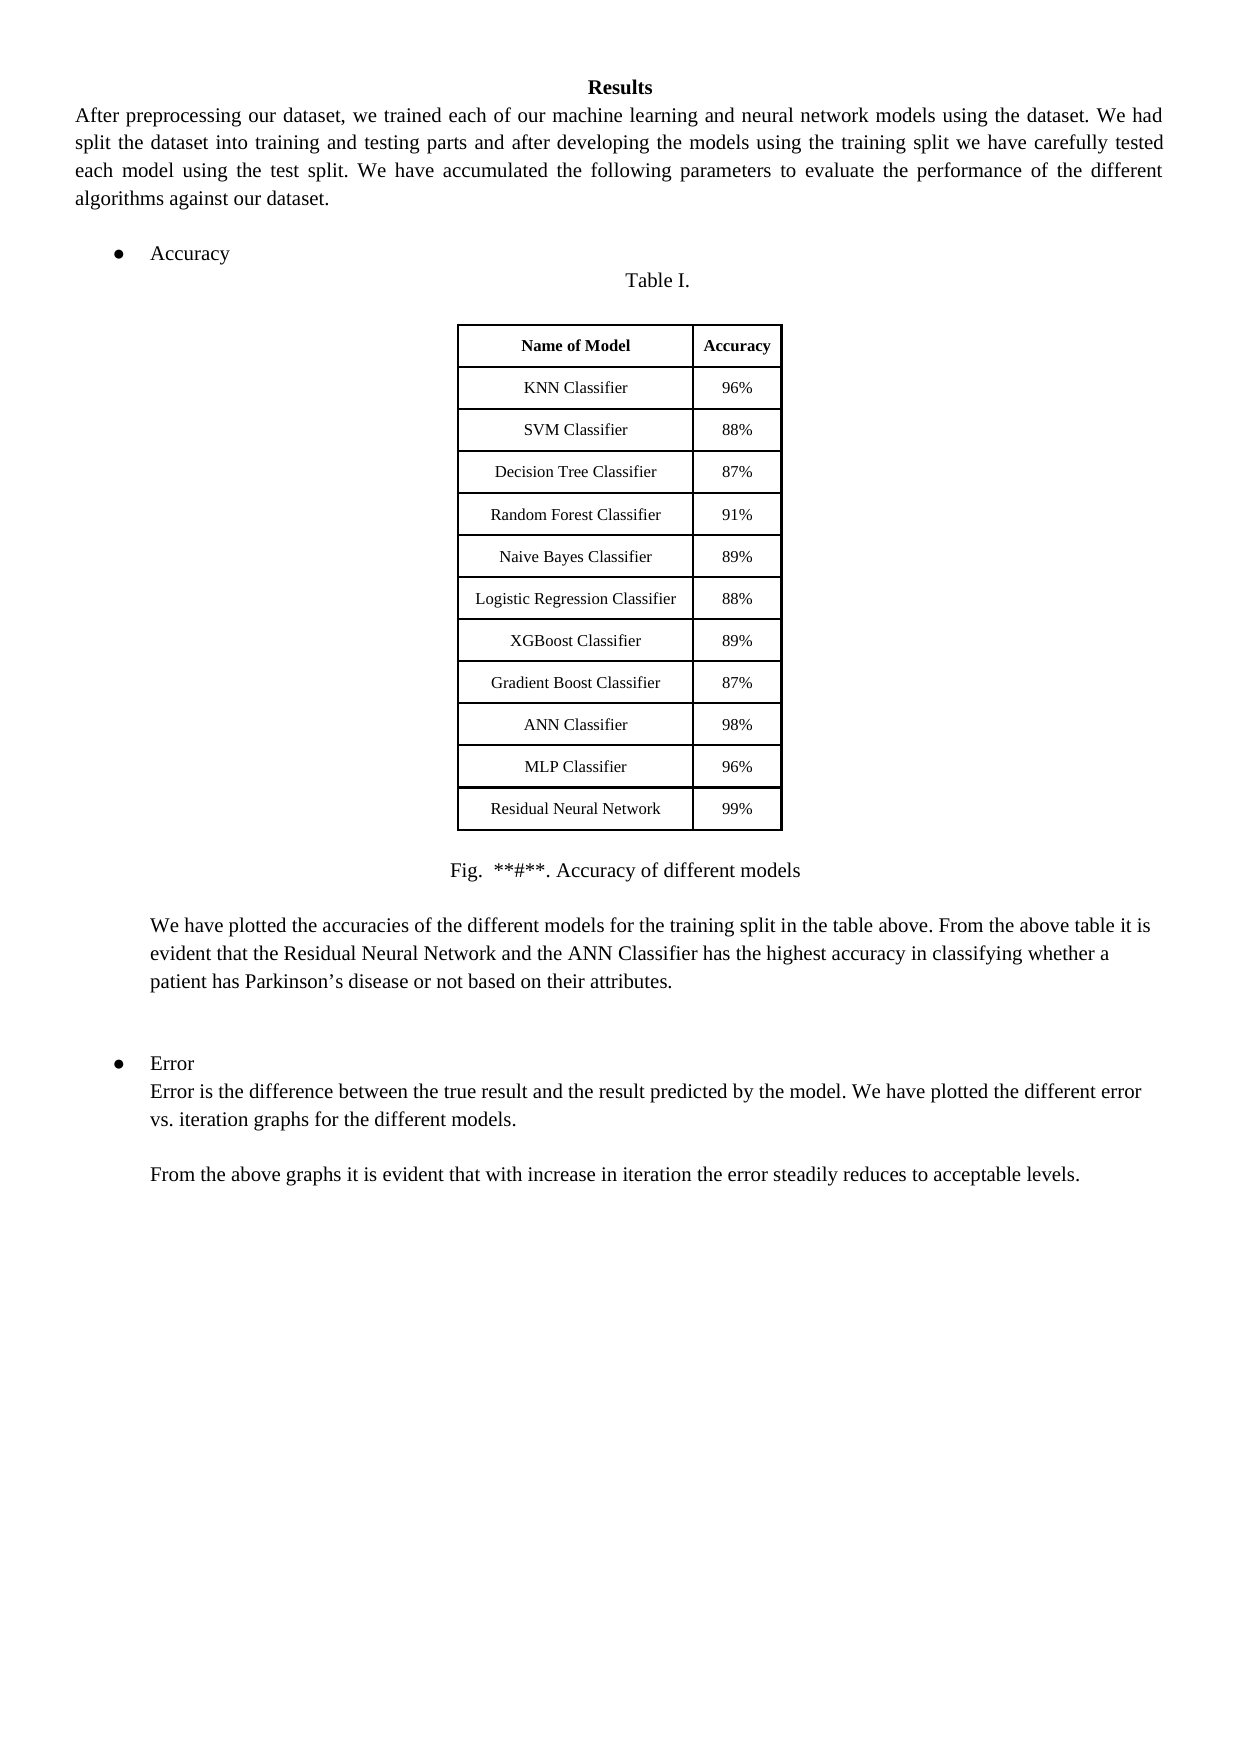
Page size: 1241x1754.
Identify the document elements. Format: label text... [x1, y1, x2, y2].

table_cell XGBoost Classifier [459, 620, 692, 660]
table_cell MLP Classifier [459, 746, 692, 786]
text patient has Parkinson’s disease or not based on their attributes. [75, 968, 1165, 993]
table_cell Logistic Regression Classifier [459, 578, 692, 618]
table_cell Naive Bayes Classifier [459, 536, 692, 576]
table_cell 89% [694, 620, 780, 660]
table_cell ANN Classifier [459, 704, 692, 744]
table_cell 98% [694, 704, 780, 744]
table_cell 91% [694, 494, 780, 534]
table_cell SVM Classifier [459, 410, 692, 450]
table_cell KNN Classifier [459, 368, 692, 408]
list Error [112, 1051, 1165, 1075]
table_cell 96% [694, 368, 780, 408]
table_header Name of Model [459, 326, 692, 366]
text evident that the Residual Neural Network and the ANN Classifier has the highest accuracy in classifying whether a [75, 941, 1165, 965]
table_cell 99% [694, 789, 780, 828]
text We have plotted the accuracies of the different models for the training split in the table above. From the above table it is [75, 913, 1165, 937]
table_cell 96% [694, 746, 780, 786]
table_cell 88% [694, 578, 780, 618]
table_cell Residual Neural Network [459, 789, 692, 828]
table_cell 87% [694, 662, 780, 702]
table_header Accuracy [694, 326, 780, 366]
table_cell 88% [694, 410, 780, 450]
table_cell Gradient Boost Classifier [459, 662, 692, 702]
table_cell 87% [694, 452, 780, 492]
table_cell Decision Tree Classifier [459, 452, 692, 492]
text Error is the difference between the true result and the result predicted by the model. We have plotted the different error vs. iteration graphs for the different models. [150, 1079, 1165, 1131]
text After preprocessing our dataset, we trained each of our machine learning and neural network models using the dataset. We had split the dataset into training and testing parts and after developing the models using the training split we have carefully tested each model using the test split. We have accumulated the following parameters to evaluate the performance of the different algorithms against our dataset. [75, 103, 1165, 209]
text Results [75, 75, 1165, 99]
text Fig. **#**. Accuracy of different models [450, 858, 1165, 882]
text From the above graphs it is evident that with increase in iteration the error steadily reduces to acceptable levels. [150, 1162, 1165, 1186]
list Accuracy [112, 241, 1165, 265]
table_cell Random Forest Classifier [459, 494, 692, 534]
text Table I. [150, 268, 1165, 292]
table_cell 89% [694, 536, 780, 576]
